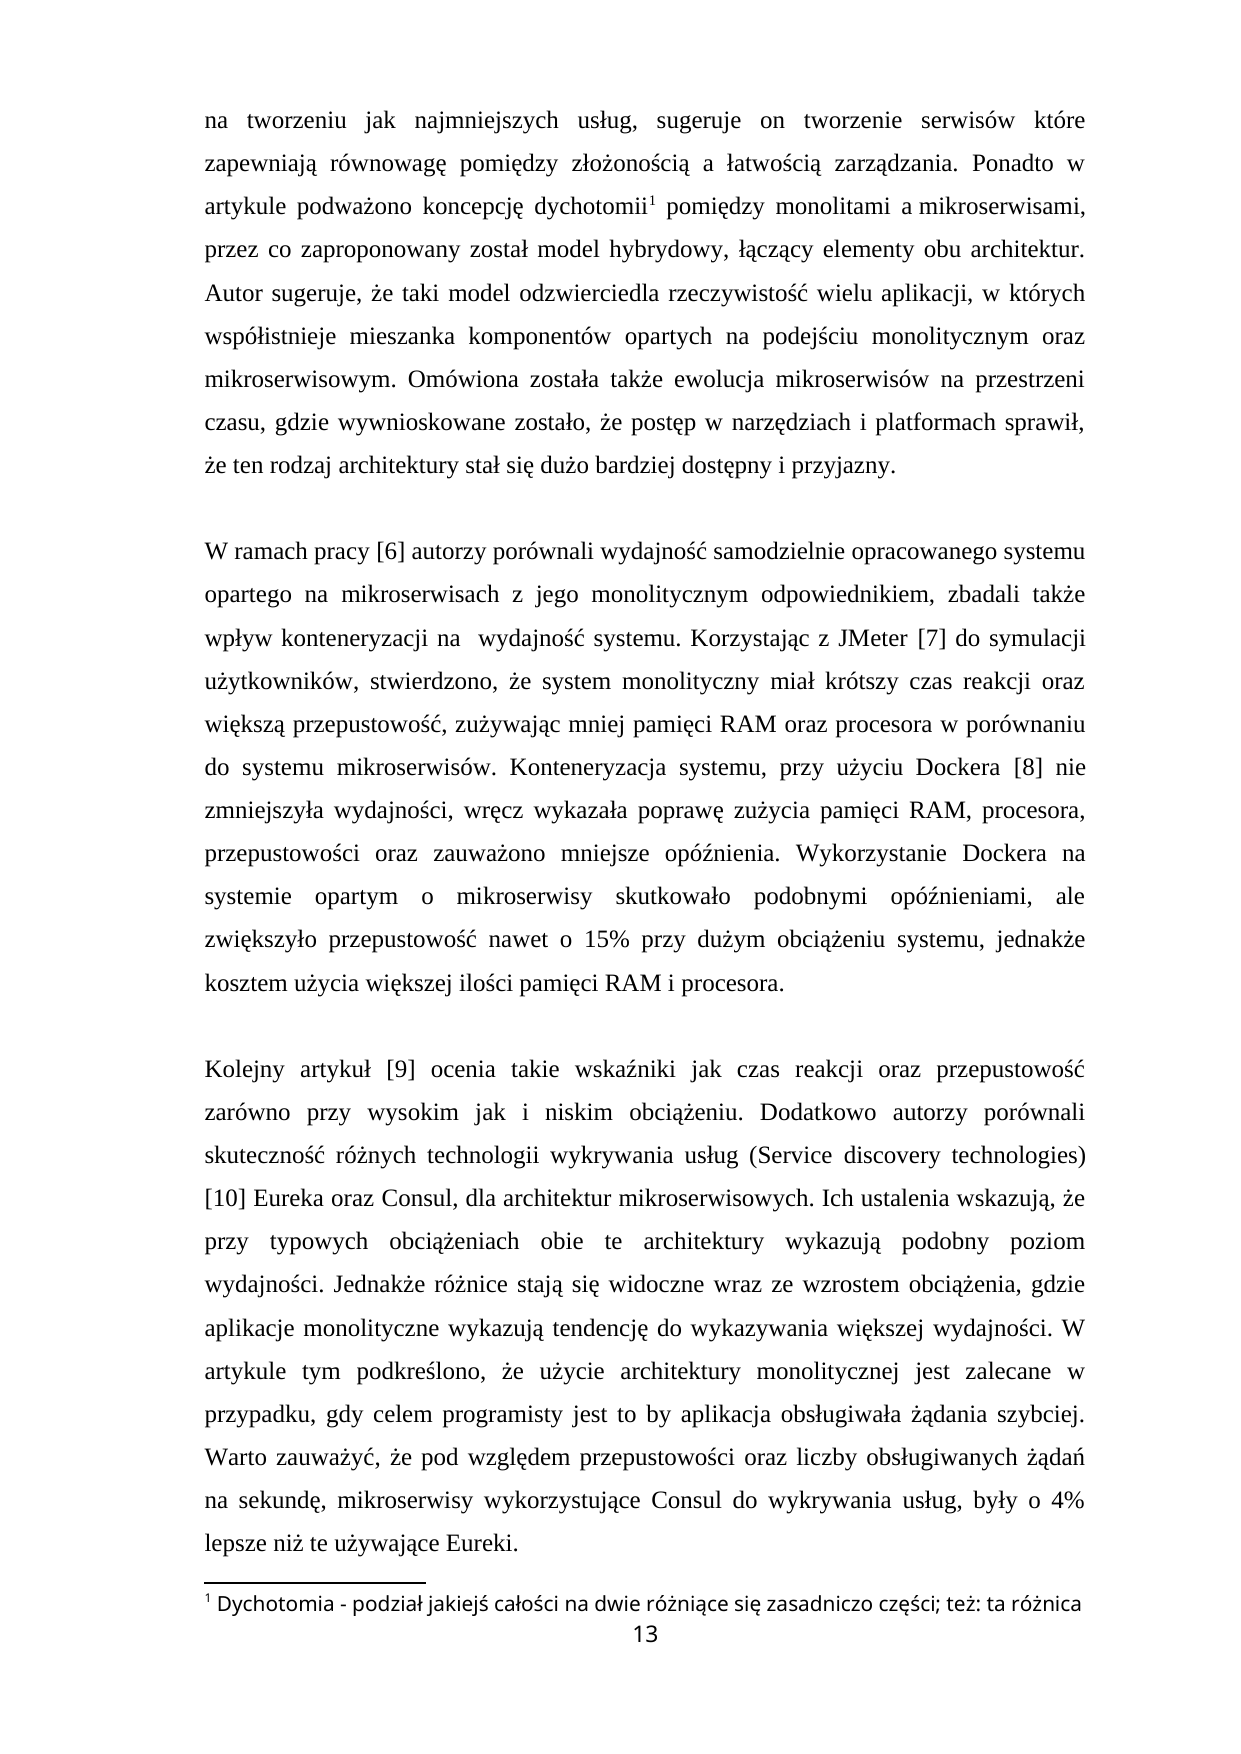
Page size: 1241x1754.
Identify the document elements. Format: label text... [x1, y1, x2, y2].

text Kolejny artykuł ocenia takie wskaźniki jak czas reakcji oraz przepustowość zarówno przy wysokim jak i niskim obciążeniu. Dodatkowo autorzy porównali skuteczność różnych technologii wykrywania usług (Service discovery technologies) Eureka oraz Consul, dla architektur mikroserwisowych. Ich ustalenia wskazują, że przy typowych obciążeniach obie te architektury wykazują podobny poziom wydajności. Jednakże różnice stają się widoczne wraz ze wzrostem obciążenia, gdzie aplikacje monolityczne wykazują tendencję do wykazywania większej wydajności. W artykule tym podkreślono, że użycie architektury monolitycznej jest zalecane w przypadku, gdy celem programisty jest to by aplikacja obsługiwała żądania szybciej. Warto zauważyć, że pod względem przepustowości oraz liczby obsługiwanych żądań na sekundę, mikroserwisy wykorzystujące Consul do wykrywania usług, były o 4% lepsze niż te używające Eureki. [204, 1054, 1086, 1557]
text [204, 105, 1086, 479]
text W ramach pracy autorzy porównali wydajność samodzielnie opracowanego systemu opartego na mikroserwisach z jego monolitycznym odpowiednikiem, zbadali także wpływ konteneryzacji na wydajność systemu. Korzystając z JMeter do symulacji użytkowników, stwierdzono, że system monolityczny miał krótszy czas reakcji oraz większą przepustowość, zużywając mniej pamięci RAM oraz procesora w porównaniu do systemu mikroserwisów. Konteneryzacja systemu, przy użyciu Dockera nie zmniejszyła wydajności, wręcz wykazała poprawę zużycia pamięci RAM, procesora, przepustowości oraz zauważono mniejsze opóźnienia. Wykorzystanie Dockera na systemie opartym o mikroserwisy skutkowało podobnymi opóźnieniami, ale zwiększyło przepustowość nawet o 15% przy dużym obciążeniu systemu, jednakże kosztem użycia większej ilości pamięci RAM i procesora. [204, 536, 1086, 996]
